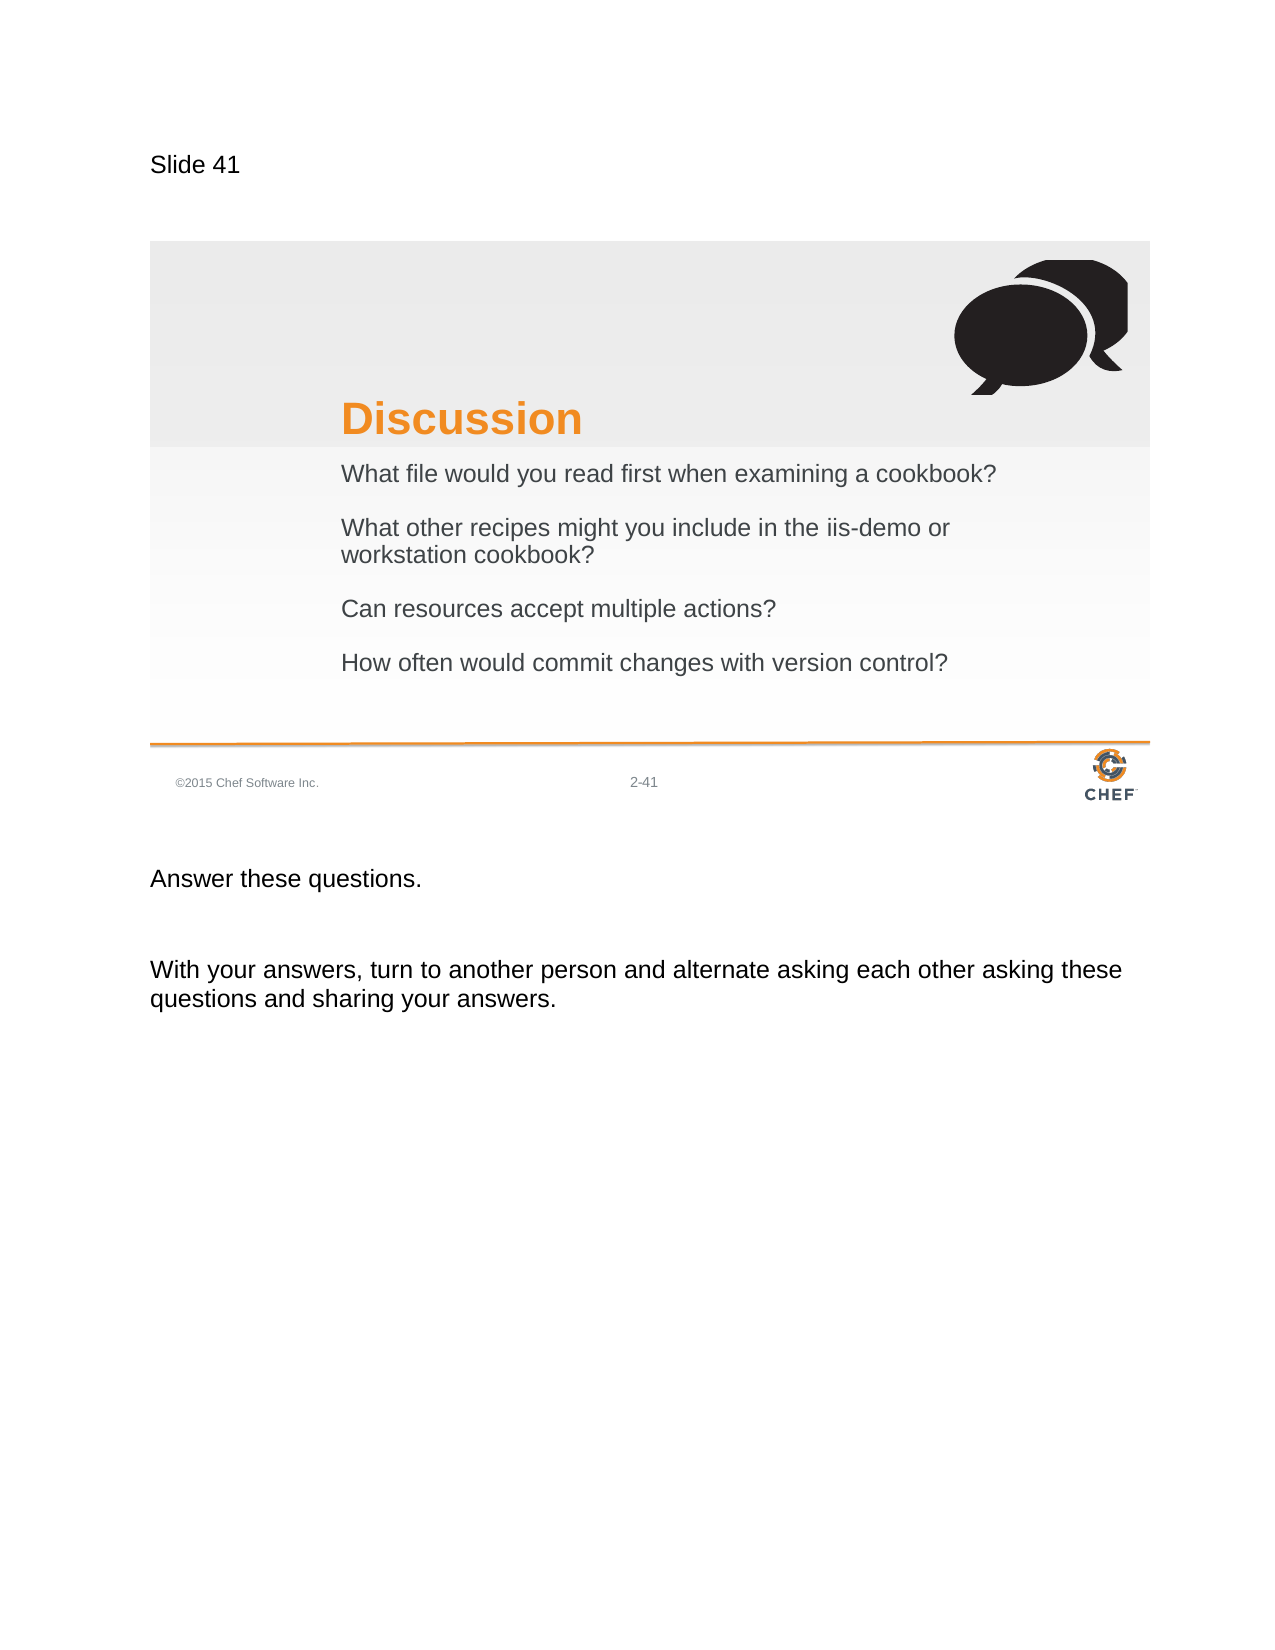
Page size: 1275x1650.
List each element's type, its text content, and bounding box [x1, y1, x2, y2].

text Slide 41 [150, 150, 1125, 179]
text With your answers, turn to another person and alternate asking each other asking these questions and sharing your answers. [150, 955, 1125, 1012]
text Answer these questions. [150, 864, 1125, 893]
